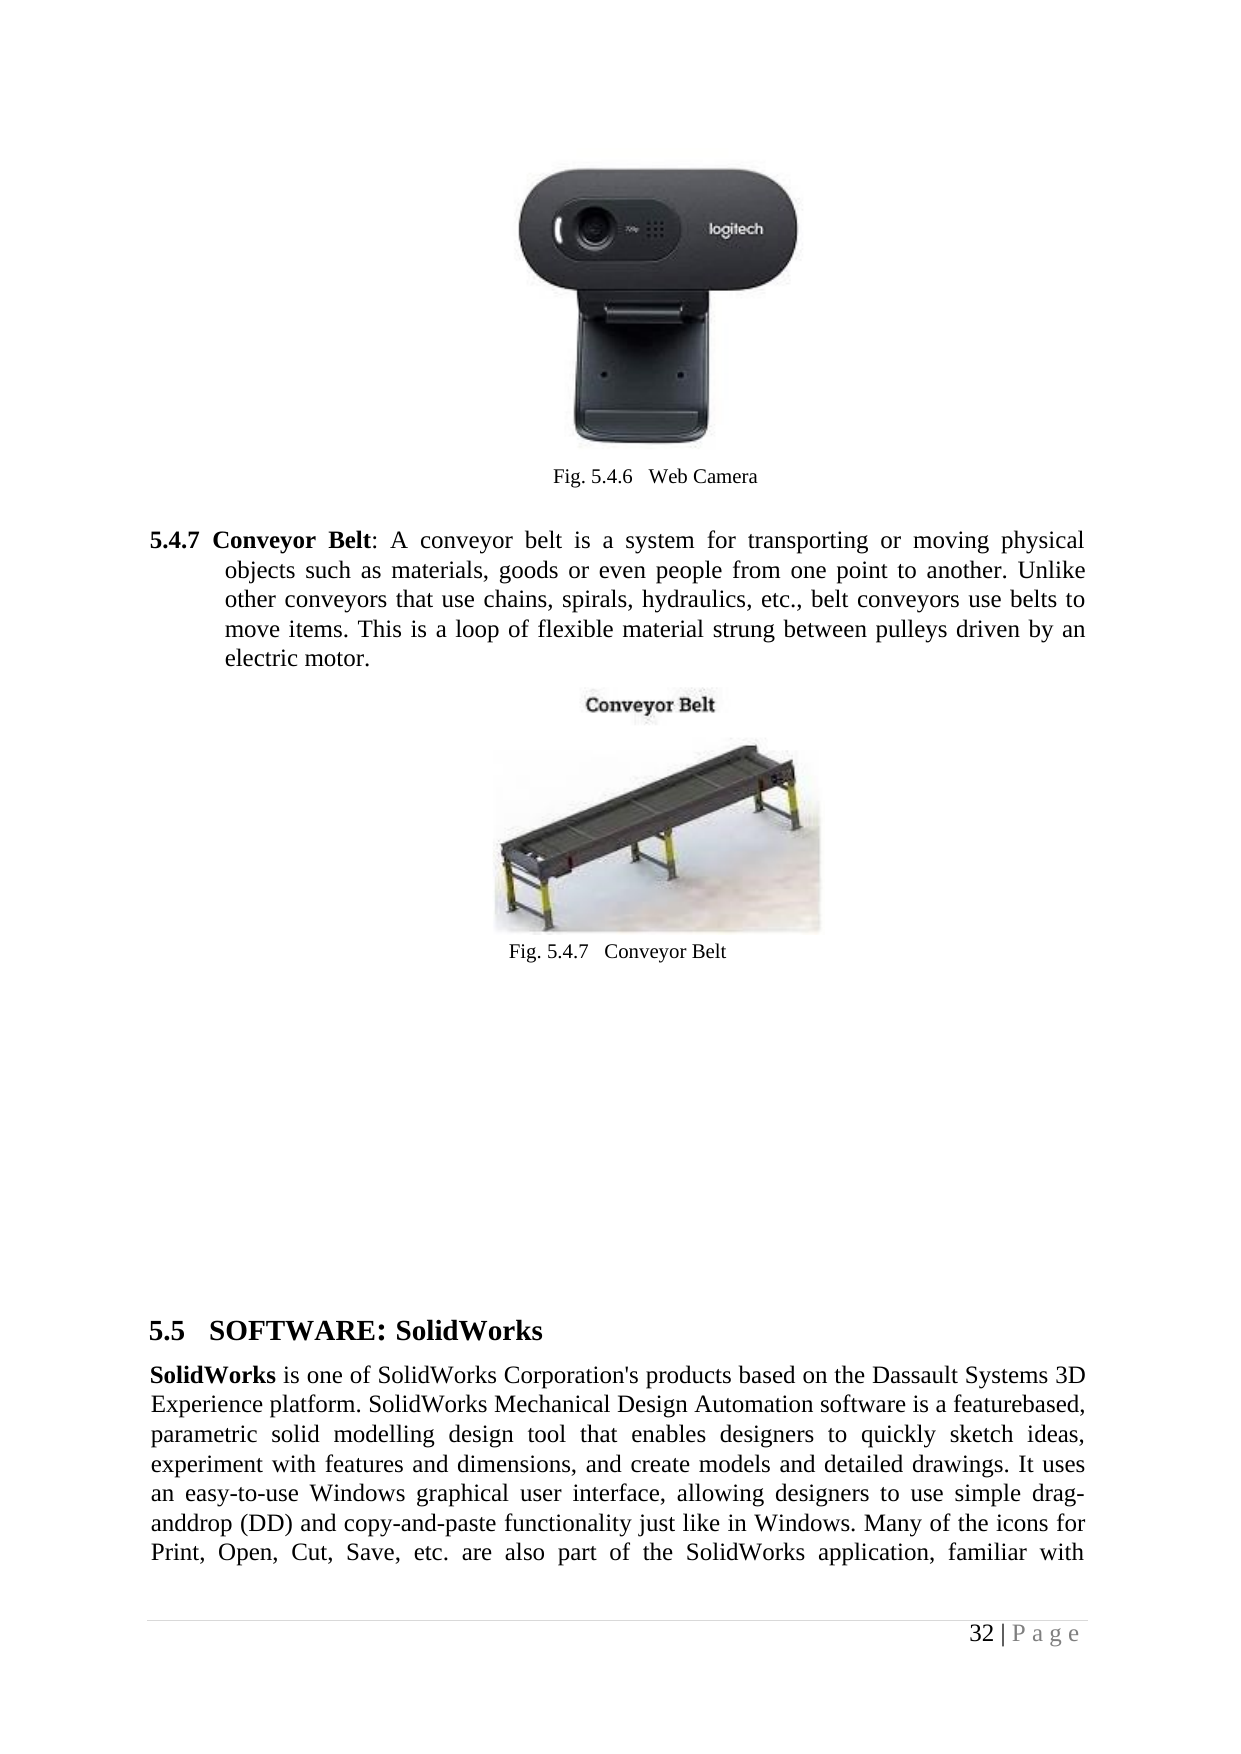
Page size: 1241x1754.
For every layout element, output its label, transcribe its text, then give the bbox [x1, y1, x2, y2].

picture [502, 148, 815, 462]
picture [492, 675, 825, 935]
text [149, 1360, 1086, 1566]
subtitle 5.5 SOFTWARE: SolidWorks [148, 1309, 1218, 1347]
text Fig. 5.4.7 Conveyor Belt [150, 939, 1085, 963]
text Fig. 5.4.6 Web Camera [150, 464, 1160, 488]
text 5.4.7 Conveyor Belt: A conveyor belt is a system for transporting or moving physical objects such as materials, goods or even people from one point to another. Unlike other conveyors that use chains, spirals, hydraulics, etc., belt conveyors use belts to move items. This is a loop of flexible material strung between pulleys driven by an electric motor. [149, 525, 1086, 672]
